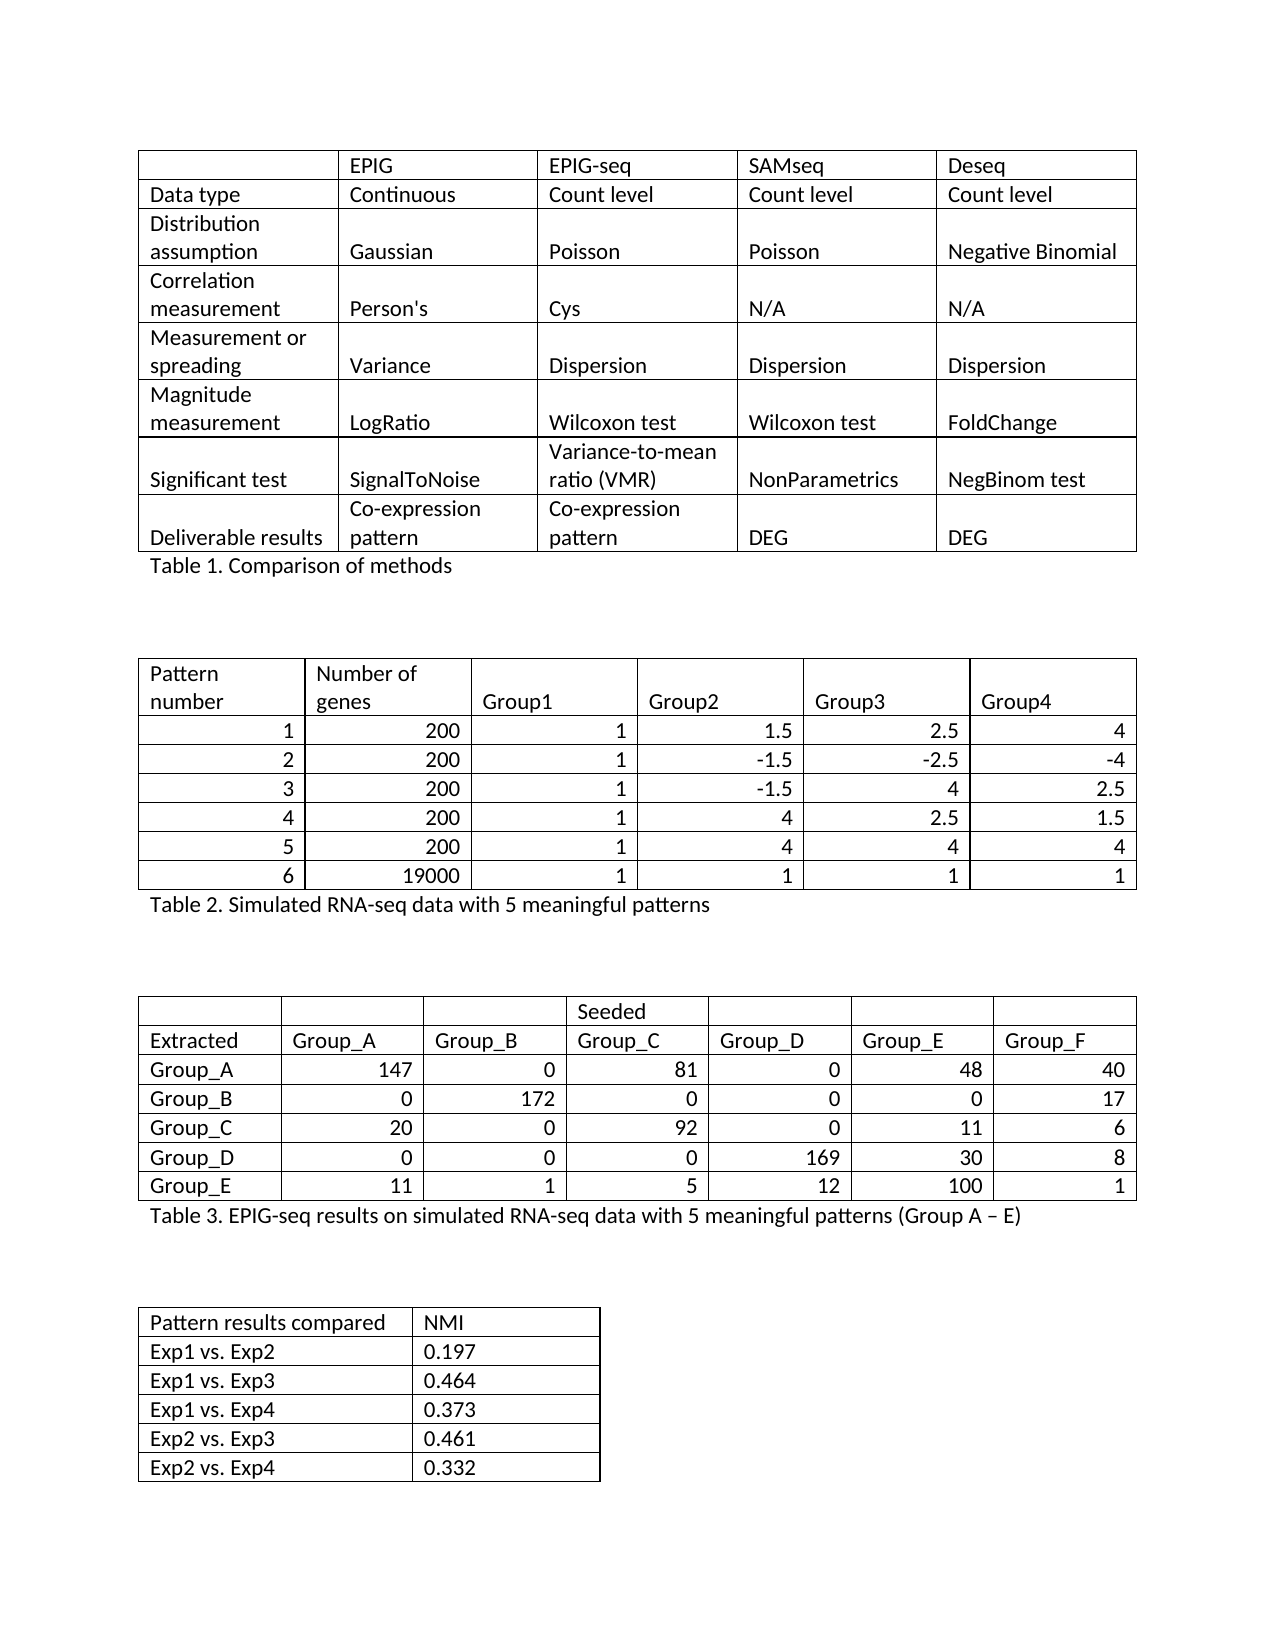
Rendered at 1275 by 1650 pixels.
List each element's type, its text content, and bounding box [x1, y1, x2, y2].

table_cell SignalToNoise [339, 438, 537, 493]
table_cell 4 [804, 832, 969, 860]
table_cell 5 [567, 1172, 708, 1200]
table_cell Deliverable results [139, 495, 338, 551]
table_cell 1 [424, 1172, 566, 1200]
table_header NMI [413, 1308, 599, 1336]
table_cell Gaussian [339, 209, 537, 265]
table_cell Extracted [139, 1026, 281, 1054]
table_header EPIG [339, 151, 537, 179]
table_cell 1.5 [971, 803, 1136, 831]
table_cell 1 [472, 861, 637, 889]
table_cell 200 [306, 774, 471, 802]
table_header [424, 997, 566, 1025]
table_header Pattern results compared [139, 1308, 412, 1336]
table_cell Dispersion [538, 323, 737, 379]
table_cell 147 [282, 1055, 423, 1083]
table_cell 11 [852, 1114, 993, 1142]
table_cell 1 [472, 745, 637, 773]
table_cell 0.464 [413, 1366, 599, 1394]
table_header EPIG-seq [538, 151, 737, 179]
table_cell 4 [638, 803, 803, 831]
table_cell 2 [139, 745, 304, 773]
table_cell 200 [306, 716, 471, 744]
table_cell 4 [638, 832, 803, 860]
table_cell 1 [139, 716, 304, 744]
table_cell 6 [139, 861, 304, 889]
table_cell Count level [937, 180, 1136, 208]
table_cell -1.5 [638, 774, 803, 802]
table_cell -4 [971, 745, 1136, 773]
table_cell DEG [738, 495, 936, 551]
table_cell 100 [852, 1172, 993, 1200]
table_cell Continuous [339, 180, 537, 208]
table_cell Person's [339, 266, 537, 322]
table_header Group2 [638, 659, 803, 715]
table_cell Co-expression pattern [339, 495, 537, 551]
text Table 1. Comparison of methods [150, 552, 1125, 580]
table_cell 200 [306, 832, 471, 860]
table_cell 48 [852, 1055, 993, 1083]
table_cell Group_E [139, 1172, 281, 1200]
text Table 3. EPIG-seq results on simulated RNA-seq data with 5 meaningful patterns (Group A – E) [150, 1201, 1125, 1229]
table_cell Correlation measurement [139, 266, 338, 322]
table_cell 1 [971, 861, 1136, 889]
table_cell N/A [738, 266, 936, 322]
table_cell 0 [424, 1055, 566, 1083]
table_cell 0 [852, 1085, 993, 1112]
table_cell 5 [139, 832, 304, 860]
table_header Group3 [804, 659, 969, 715]
table_cell 0 [282, 1143, 423, 1171]
table_cell Count level [538, 180, 737, 208]
table_header [709, 997, 851, 1025]
table_cell 0 [567, 1085, 708, 1112]
table_cell 1 [804, 861, 969, 889]
table_cell Negative Binomial [937, 209, 1136, 265]
table_cell Wilcoxon test [738, 380, 936, 436]
table_header Group1 [472, 659, 637, 715]
table_cell 0 [567, 1143, 708, 1171]
table_cell 1 [472, 832, 637, 860]
table_cell 0 [709, 1055, 851, 1083]
table_cell Significant test [139, 438, 338, 493]
table_cell Group_B [424, 1026, 566, 1054]
table_cell 0.461 [413, 1424, 599, 1452]
table_cell 11 [282, 1172, 423, 1200]
table_cell Co-expression pattern [538, 495, 737, 551]
table_cell 92 [567, 1114, 708, 1142]
table_cell 0.332 [413, 1453, 599, 1481]
table_cell 200 [306, 745, 471, 773]
table_cell 17 [994, 1085, 1136, 1112]
table_cell 4 [971, 832, 1136, 860]
table_cell Dispersion [738, 323, 936, 379]
table_cell Variance [339, 323, 537, 379]
table_cell Group_A [139, 1055, 281, 1083]
table_cell NonParametrics [738, 438, 936, 493]
table_header [139, 151, 338, 179]
table_cell 30 [852, 1143, 993, 1171]
table_cell Measurement or spreading [139, 323, 338, 379]
table_header [139, 997, 281, 1025]
table_header Pattern number [139, 659, 304, 715]
table_cell 0.373 [413, 1395, 599, 1423]
table_header Number of genes [306, 659, 471, 715]
table_cell 0.197 [413, 1337, 599, 1365]
table_header [994, 997, 1136, 1025]
table_cell -2.5 [804, 745, 969, 773]
table_cell Group_F [994, 1026, 1136, 1054]
table_cell Distribution assumption [139, 209, 338, 265]
table_cell 0 [282, 1085, 423, 1112]
table_cell Group_B [139, 1085, 281, 1112]
table_header Deseq [937, 151, 1136, 179]
table_cell Cys [538, 266, 737, 322]
table_cell Dispersion [937, 323, 1136, 379]
table_cell 4 [804, 774, 969, 802]
table_cell 0 [424, 1143, 566, 1171]
table_header Group4 [971, 659, 1136, 715]
table_cell 2.5 [804, 716, 969, 744]
table_cell 1 [472, 774, 637, 802]
table_cell 1 [472, 803, 637, 831]
table_cell Data type [139, 180, 338, 208]
table_cell 172 [424, 1085, 566, 1112]
table_cell 1 [472, 716, 637, 744]
table_cell Group_E [852, 1026, 993, 1054]
table_cell 6 [994, 1114, 1136, 1142]
table_cell Exp1 vs. Exp2 [139, 1337, 412, 1365]
table_cell 20 [282, 1114, 423, 1142]
table_header SAMseq [738, 151, 936, 179]
table_cell 12 [709, 1172, 851, 1200]
table_cell -1.5 [638, 745, 803, 773]
table_cell Magnitude measurement [139, 380, 338, 436]
table_cell DEG [937, 495, 1136, 551]
table_cell Group_C [567, 1026, 708, 1054]
table_cell 8 [994, 1143, 1136, 1171]
table_cell 0 [709, 1114, 851, 1142]
table_cell 4 [139, 803, 304, 831]
table_cell Exp1 vs. Exp4 [139, 1395, 412, 1423]
table_cell Group_D [709, 1026, 851, 1054]
table_cell Count level [738, 180, 936, 208]
table_cell 2.5 [971, 774, 1136, 802]
table_header Seeded [567, 997, 708, 1025]
table_cell Exp2 vs. Exp3 [139, 1424, 412, 1452]
text Table 2. Simulated RNA-seq data with 5 meaningful patterns [150, 890, 1125, 918]
table_cell 1 [994, 1172, 1136, 1200]
table_cell 0 [709, 1085, 851, 1112]
table_cell Exp1 vs. Exp3 [139, 1366, 412, 1394]
table_cell Poisson [738, 209, 936, 265]
table_cell 2.5 [804, 803, 969, 831]
table_cell 3 [139, 774, 304, 802]
table_cell 1.5 [638, 716, 803, 744]
table_cell 169 [709, 1143, 851, 1171]
table_cell 81 [567, 1055, 708, 1083]
table_cell LogRatio [339, 380, 537, 436]
table_cell Variance-to-mean ratio (VMR) [538, 438, 737, 493]
table_cell FoldChange [937, 380, 1136, 436]
table_cell Group_A [282, 1026, 423, 1054]
table_header [282, 997, 423, 1025]
table_cell Group_C [139, 1114, 281, 1142]
table_cell 1 [638, 861, 803, 889]
table_cell Wilcoxon test [538, 380, 737, 436]
table_cell NegBinom test [937, 438, 1136, 493]
table_cell Group_D [139, 1143, 281, 1171]
table_cell N/A [937, 266, 1136, 322]
table_cell 200 [306, 803, 471, 831]
table_cell 4 [971, 716, 1136, 744]
table_cell 40 [994, 1055, 1136, 1083]
table_header [852, 997, 993, 1025]
table_cell Exp2 vs. Exp4 [139, 1453, 412, 1481]
table_cell Poisson [538, 209, 737, 265]
table_cell 19000 [306, 861, 471, 889]
table_cell 0 [424, 1114, 566, 1142]
